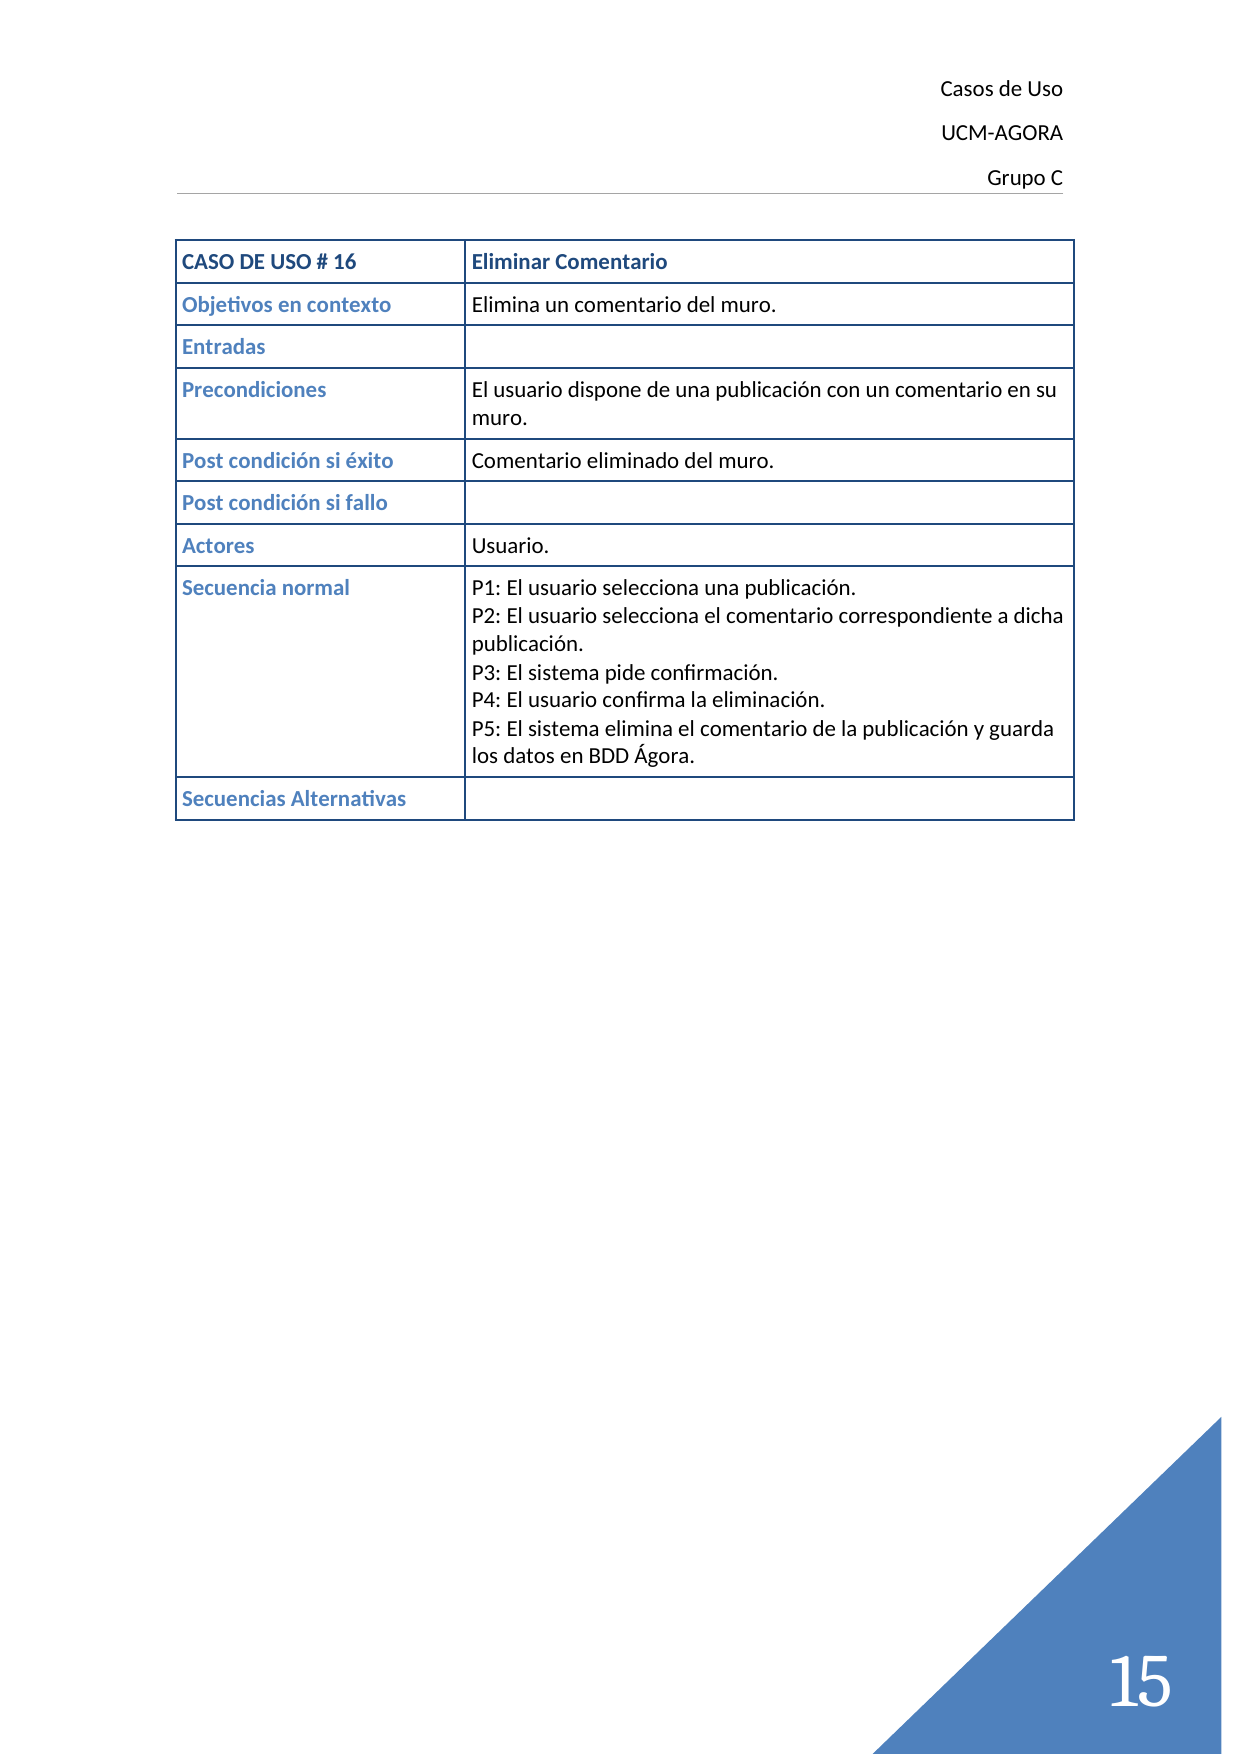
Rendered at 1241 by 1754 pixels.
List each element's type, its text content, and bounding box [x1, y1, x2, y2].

table_cell Post condición si éxito [177, 440, 464, 480]
table_cell [466, 326, 1073, 367]
table_header CASO DE USO # 16 [177, 241, 464, 282]
table_header Eliminar Comentario [466, 241, 1073, 282]
table_cell Comentario eliminado del muro. [466, 440, 1073, 480]
table_cell Actores [177, 525, 464, 565]
table_cell Secuencias Alternativas [177, 778, 464, 818]
table_cell Elimina un comentario del muro. [466, 284, 1073, 324]
table_cell Entradas [177, 326, 464, 367]
table_cell Usuario. [466, 525, 1073, 565]
table_cell P1: El usuario selecciona una publicación. P2: El usuario selecciona el comentario correspondiente a dicha publicación. P3: El sistema pide confirmación. P4: El usuario confirma la eliminación. P5: El sistema elimina el comentario de la publicación y guarda los datos en BDD Ágora. [466, 567, 1073, 776]
table_cell [466, 482, 1073, 523]
table_cell [466, 778, 1073, 818]
table_cell El usuario dispone de una publicación con un comentario en su muro. [466, 369, 1073, 437]
table_cell Secuencia normal [177, 567, 464, 776]
table_cell Post condición si fallo [177, 482, 464, 523]
table_cell Objetivos en contexto [177, 284, 464, 324]
table_cell Precondiciones [177, 369, 464, 437]
